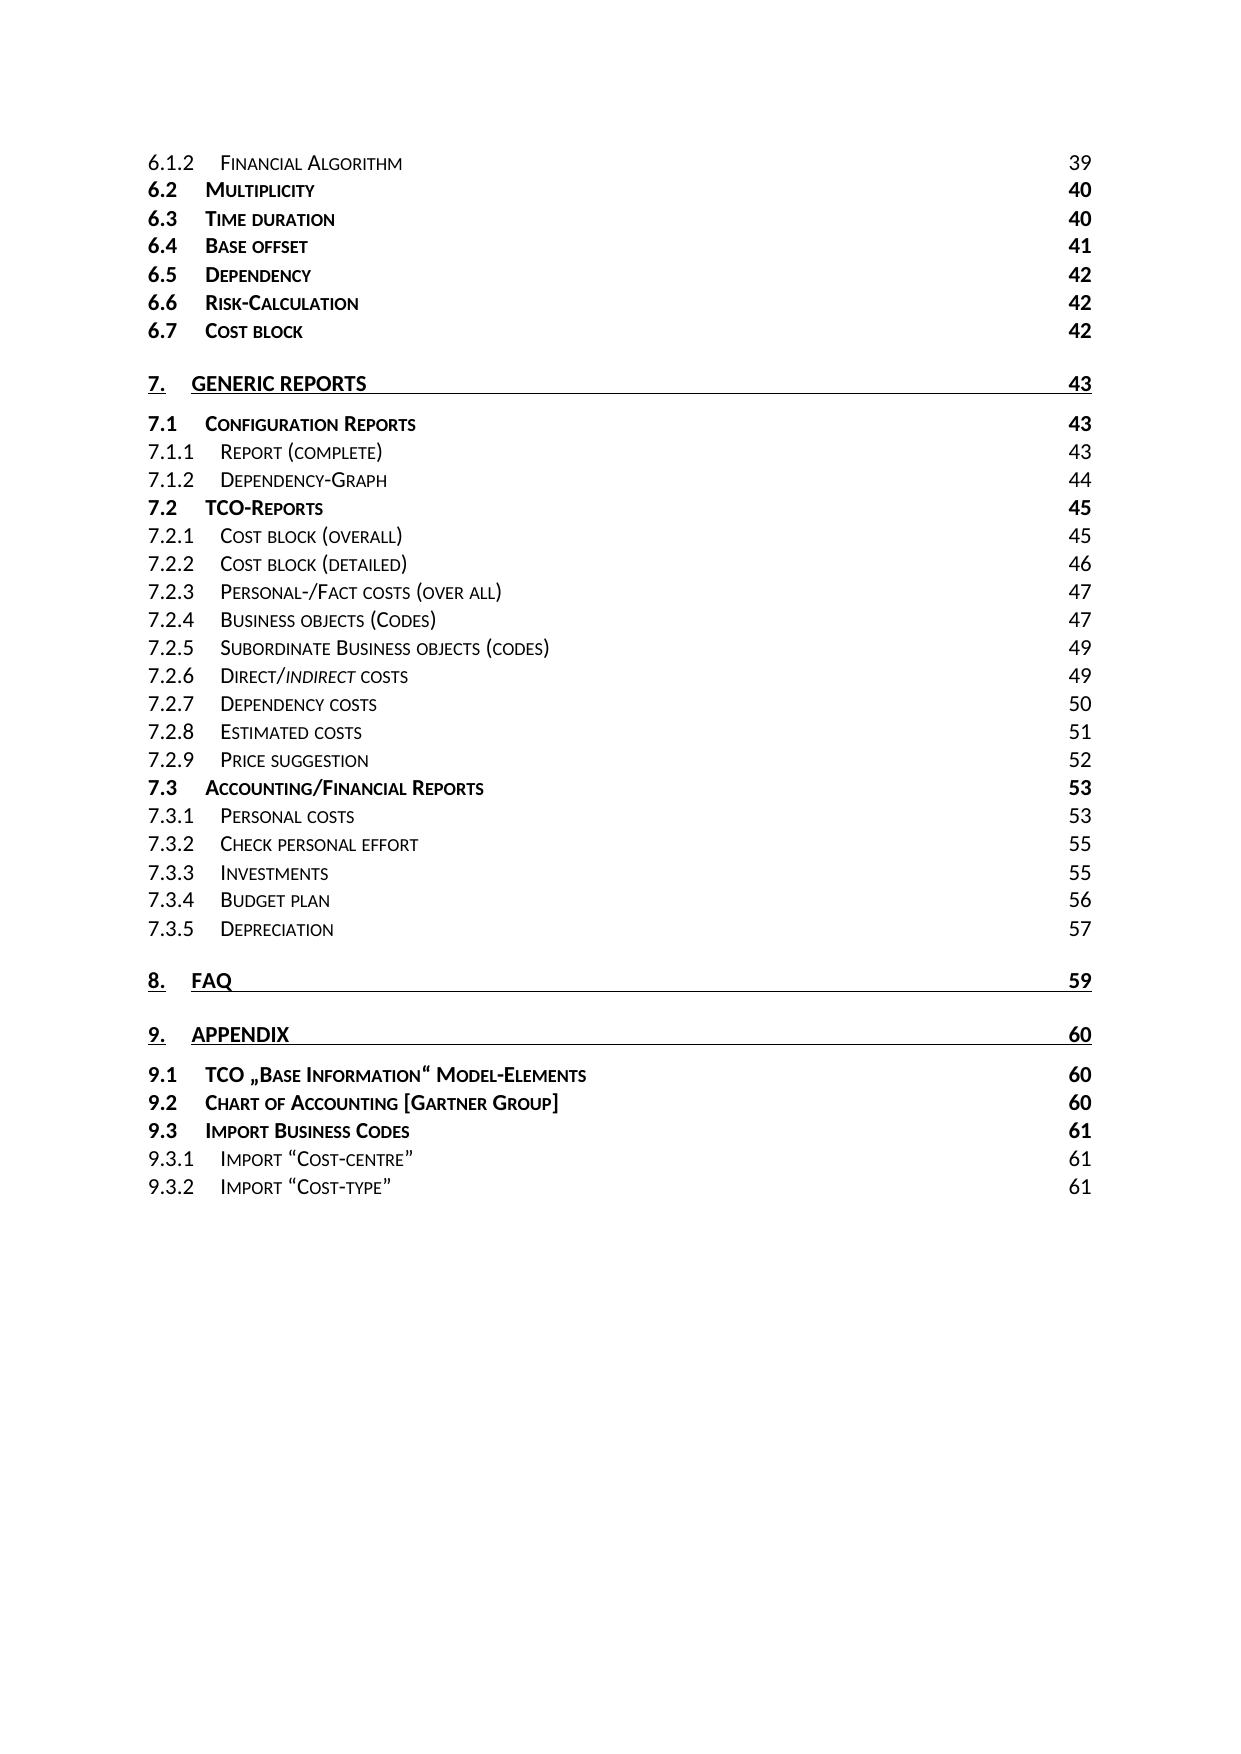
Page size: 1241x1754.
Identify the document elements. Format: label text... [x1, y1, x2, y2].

text 7.3.1 Personal costs 53 [148, 802, 1093, 829]
text 6.5 Dependency 42 [148, 260, 1093, 288]
text 7.2.3 Personal-/Fact costs (over all) 47 [148, 577, 1093, 605]
text 7.1.1 Report (complete) 43 [148, 437, 1093, 465]
text 9.3.2 Import “Cost-type” 61 [148, 1172, 1093, 1200]
text 7.2.9 Price suggestion 52 [148, 746, 1093, 773]
text 7.3.4 Budget plan 56 [148, 886, 1093, 914]
text 9. Appendix 60 [148, 1020, 1093, 1048]
text 9.1 TCO „Base Information“ Model-Elements 60 [148, 1060, 1093, 1088]
text 6.1.2 Financial Algorithm 39 [148, 148, 1093, 176]
text 7.3 Accounting/Financial Reports 53 [148, 773, 1093, 802]
text 6.6 Risk-Calculation 42 [148, 288, 1093, 316]
text 7.1 Configuration Reports 43 [148, 409, 1093, 437]
text 7.2.2 Cost block (detailed) 46 [148, 549, 1093, 577]
text 7.2.6 Direct/indirect costs 49 [148, 661, 1093, 689]
text 7.2.8 Estimated costs 51 [148, 717, 1093, 746]
text 8. FAQ 59 [148, 967, 1093, 995]
text 9.2 Chart of Accounting [Gartner Group] 60 [148, 1088, 1093, 1116]
text 7.2.4 Business objects (Codes) 47 [148, 605, 1093, 633]
text 9.3 Import Business Codes 61 [148, 1116, 1093, 1144]
text 7.2.7 Dependency costs 50 [148, 689, 1093, 717]
text 6.3 Time duration 40 [148, 204, 1093, 232]
text 7.3.5 Depreciation 57 [148, 914, 1093, 942]
text 7.1.2 Dependency-Graph 44 [148, 465, 1093, 493]
text 7.3.2 Check personal effort 55 [148, 829, 1093, 858]
text 7. Generic Reports 43 [148, 369, 1093, 397]
text 6.2 Multiplicity 40 [148, 176, 1093, 204]
text 6.7 Cost block 42 [148, 316, 1093, 344]
text 7.2.5 Subordinate Business objects (codes) 49 [148, 633, 1093, 661]
text 9.3.1 Import “Cost-centre” 61 [148, 1144, 1093, 1172]
text 7.2.1 Cost block (overall) 45 [148, 521, 1093, 549]
text 6.4 Base offset 41 [148, 232, 1093, 260]
text 7.3.3 Investments 55 [148, 858, 1093, 886]
text 7.2 TCO-Reports 45 [148, 493, 1093, 521]
